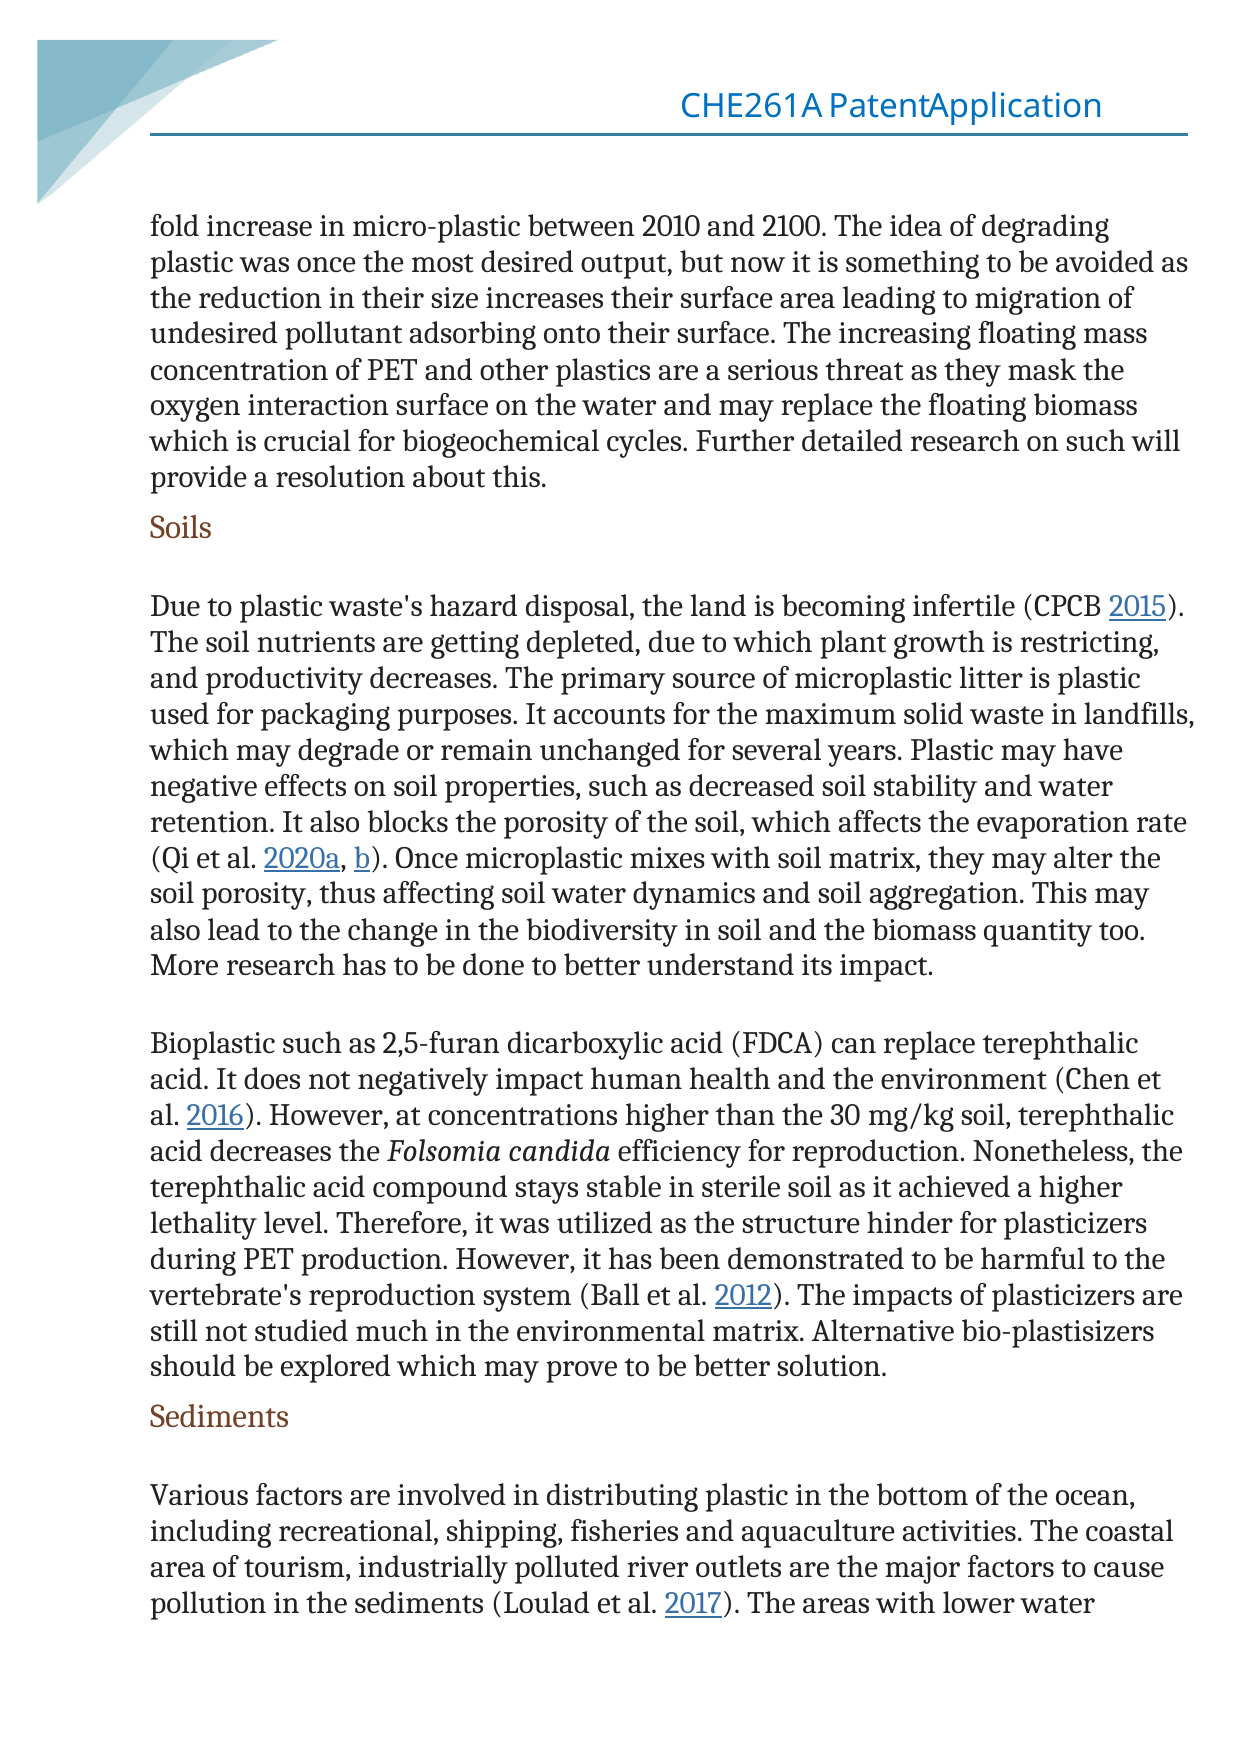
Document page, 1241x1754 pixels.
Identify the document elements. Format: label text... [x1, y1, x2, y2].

picture [37, 39, 279, 206]
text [150, 176, 1199, 496]
text Bioplastic such as 2,5-furan dicarboxylic acid (FDCA) can replace terephthalic acid. It does not negatively impact human health and the environment (Chen et al. 2016). However, at concentrations higher than the 30 mg/kg soil, terephthalic acid decreases the Folsomia candida efficiency for reproduction. Nonetheless, the terephthalic acid compound stays stable in sterile soil as it achieved a higher lethality level. Therefore, it was utilized as the structure hinder for plasticizers during PET production. However, it has been demonstrated to be harmful to the vertebrate's reproduction system (Ball et al. 2012). The impacts of plasticizers are still not studied much in the environmental matrix. Alternative bio-plastisizers should be explored which may prove to be better solution. [150, 1025, 1199, 1385]
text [150, 1477, 1199, 1621]
text Soils [150, 500, 1199, 547]
text Sediments [150, 1389, 1199, 1436]
text Due to plastic waste's hazard disposal, the land is becoming infertile (CPCB 2015). The soil nutrients are getting depleted, due to which plant growth is restricting, and productivity decreases. The primary source of microplastic litter is plastic used for packaging purposes. It accounts for the maximum solid waste in landfills, which may degrade or remain unchanged for several years. Plastic may have negative effects on soil properties, such as decreased soil stability and water retention. It also blocks the porosity of the soil, which affects the evaporation rate (Qi et al. 2020a, b). Once microplastic mixes with soil matrix, they may alter the soil porosity, thus affecting soil water dynamics and soil aggregation. This may also lead to the change in the biodiversity in soil and the biomass quantity too. More research has to be done to better understand its impact. [150, 588, 1199, 984]
